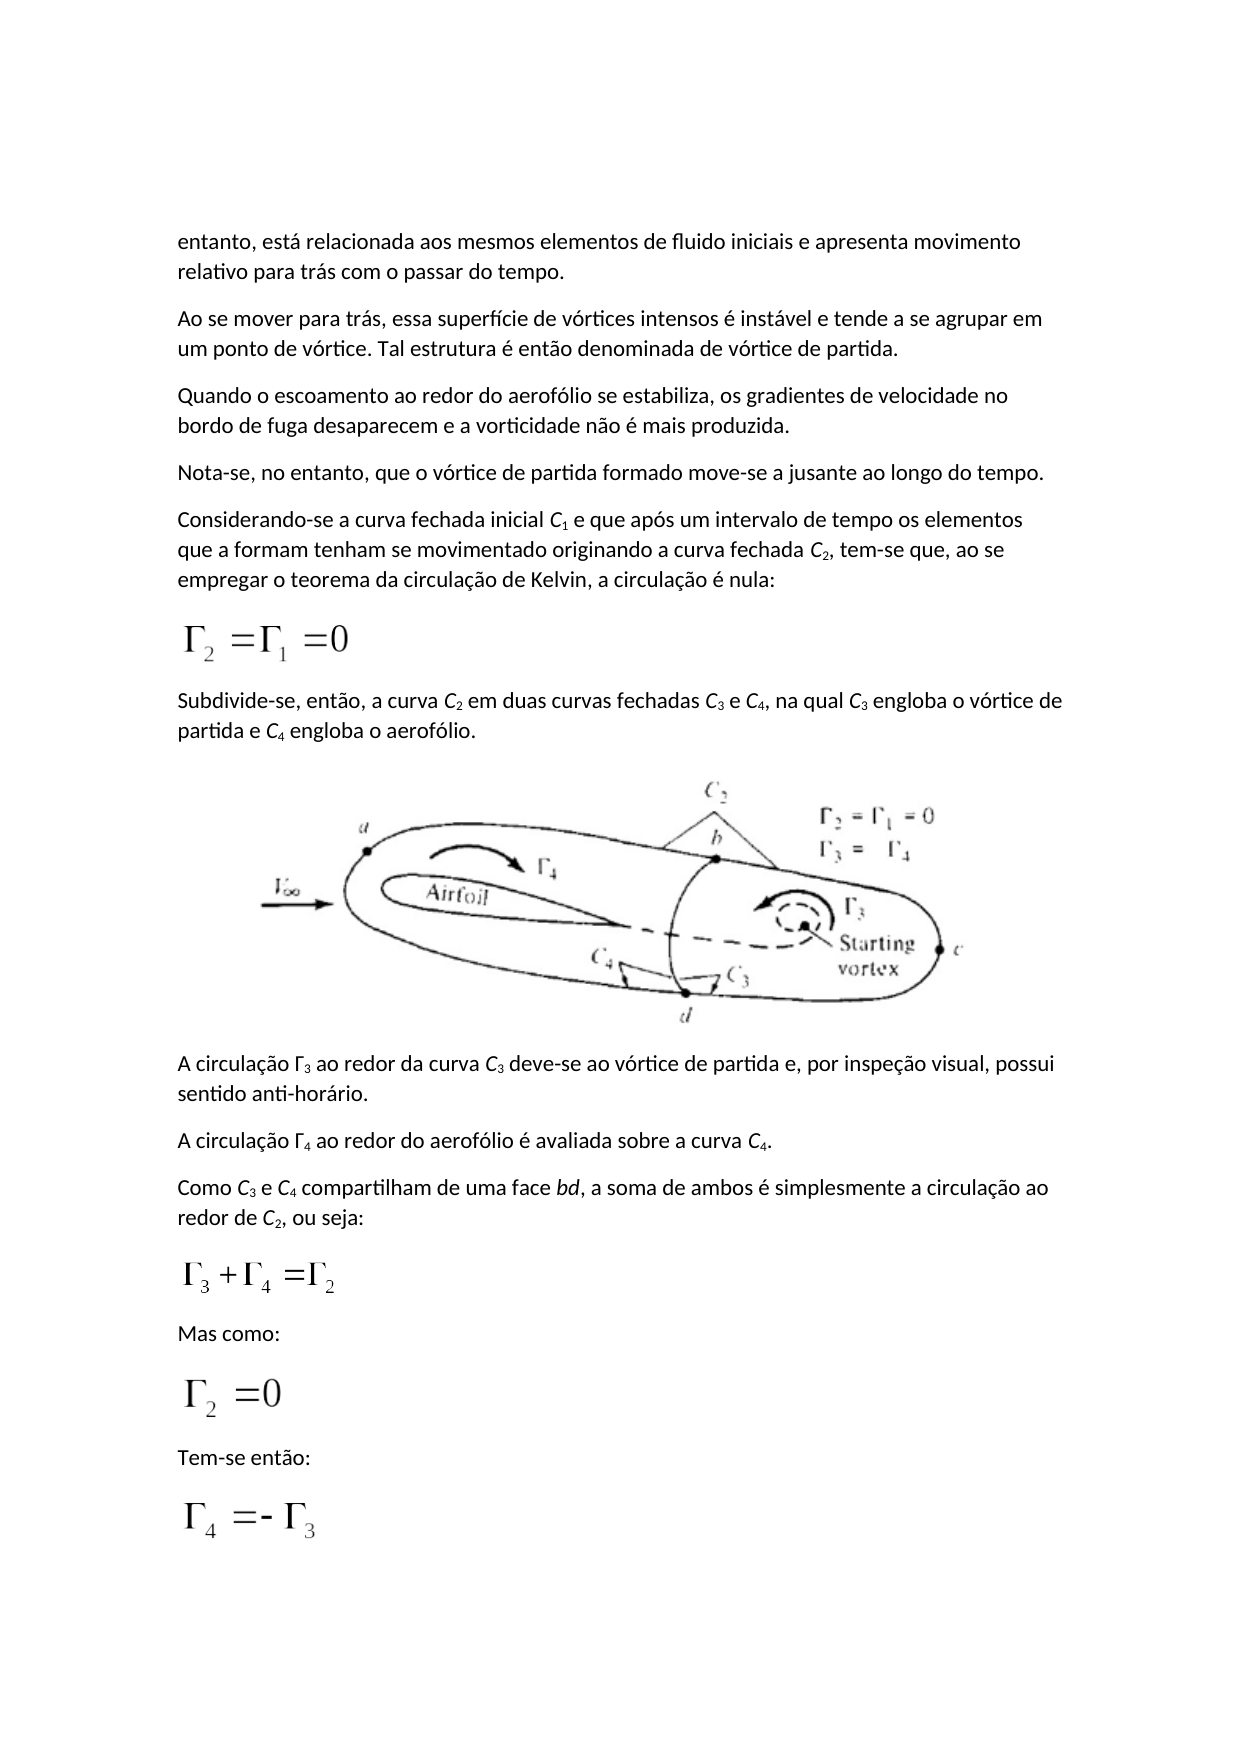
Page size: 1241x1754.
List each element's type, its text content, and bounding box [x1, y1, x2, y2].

text A circulação Γ4 ao redor do aerofólio é avaliada sobre a curva C4. [177, 1126, 1063, 1154]
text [177, 227, 1063, 285]
text Quando o escoamento ao redor do aerofólio se estabiliza, os gradientes de velocidade no bordo de fuga desaparecem e a vorticidade não é mais produzida. [177, 381, 1063, 439]
text A circulação Γ3 ao redor da curva C3 deve-se ao vórtice de partida e, por inspeção visual, possui sentido anti-horário. [177, 1049, 1063, 1107]
text Subdivide-se, então, a curva C2 em duas curvas fechadas C3 e C4, na qual C3 engloba o vórtice de partida e C4 engloba o aerofólio. [177, 686, 1063, 744]
text Como C3 e C4 compartilham de uma face bd, a soma de ambos é simplesmente a circulação ao redor de C2, ou seja: [177, 1173, 1063, 1231]
text Ao se mover para trás, essa superfície de vórtices intensos é instável e tende a se agrupar em um ponto de vórtice. Tal estrutura é então denominada de vórtice de partida. [177, 304, 1063, 362]
text Considerando-se a curva fechada inicial C1 e que após um intervalo de tempo os elementos que a formam tenham se movimentado originando a curva fechada C2, tem-se que, ao se empregar o teorema da circulação de Kelvin, a circulação é nula: [177, 505, 1063, 594]
picture [234, 763, 1007, 1031]
text Nota-se, no entanto, que o vórtice de partida formado move-se a jusante ao longo do tempo. [177, 458, 1063, 486]
text Mas como: [177, 1319, 1063, 1347]
text Tem-se então: [177, 1443, 1063, 1471]
